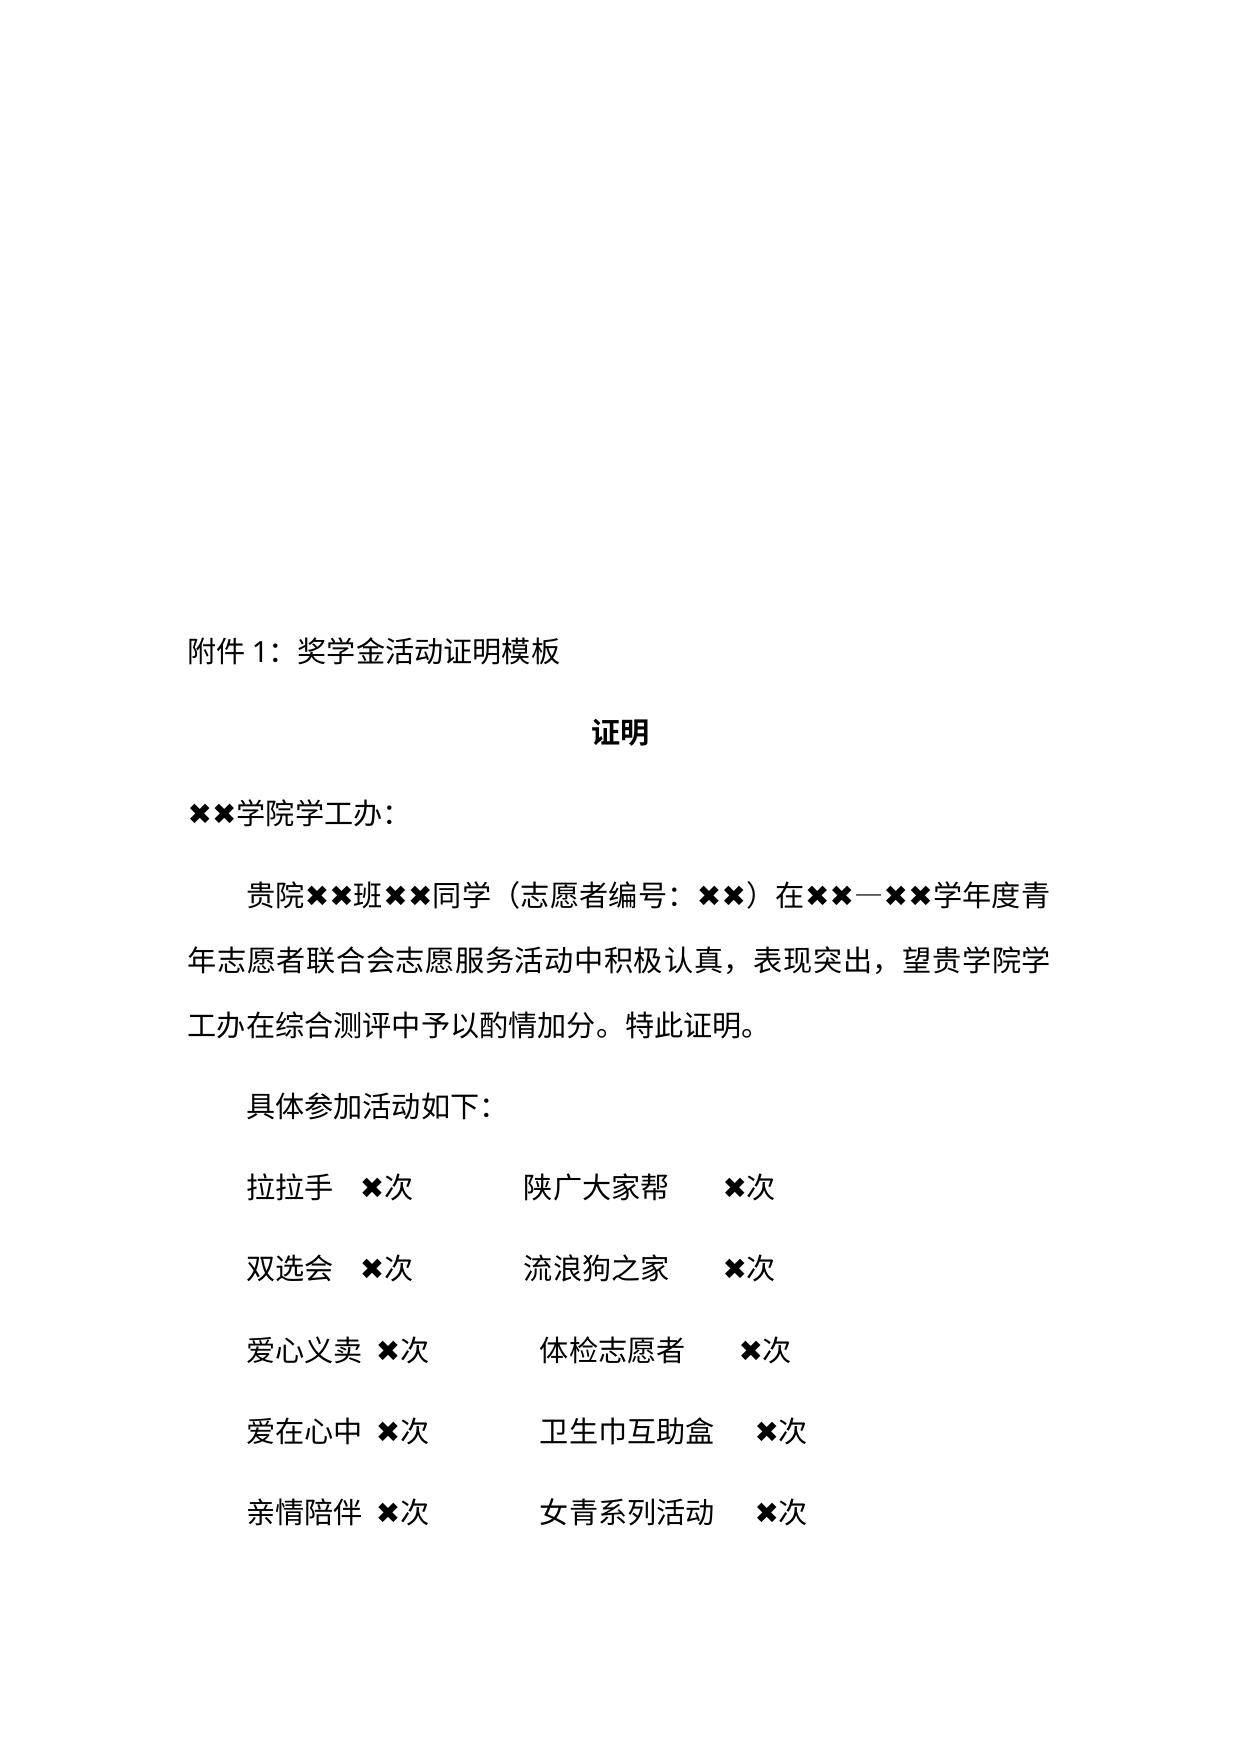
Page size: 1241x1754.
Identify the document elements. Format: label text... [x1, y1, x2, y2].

text 拉拉手 ✖次 陕广大家帮 ✖次 [187, 1153, 1053, 1218]
list 附件1：奖学金活动证明模板 [187, 617, 1053, 682]
text 爱心义卖 ✖次 体检志愿者 ✖次 [187, 1316, 1053, 1381]
text 双选会 ✖次 流浪狗之家 ✖次 [187, 1234, 1053, 1299]
text 具体参加活动如下： [187, 1072, 1053, 1137]
text 亲情陪伴 ✖次 女青系列活动 ✖次 [187, 1478, 1053, 1543]
text 爱在心中 ✖次 卫生巾互助盒 ✖次 [187, 1397, 1053, 1462]
text 贵院✖✖班✖✖同学（志愿者编号：✖✖）在✖✖—✖✖学年度青年志愿者联合会志愿服务活动中积极认真，表现突出，望贵学院学工办在综合测评中予以酌情加分。特此证明。 [187, 861, 1053, 1056]
subtitle 证明 [187, 698, 1053, 763]
text ✖✖学院学工办： [187, 779, 1053, 844]
